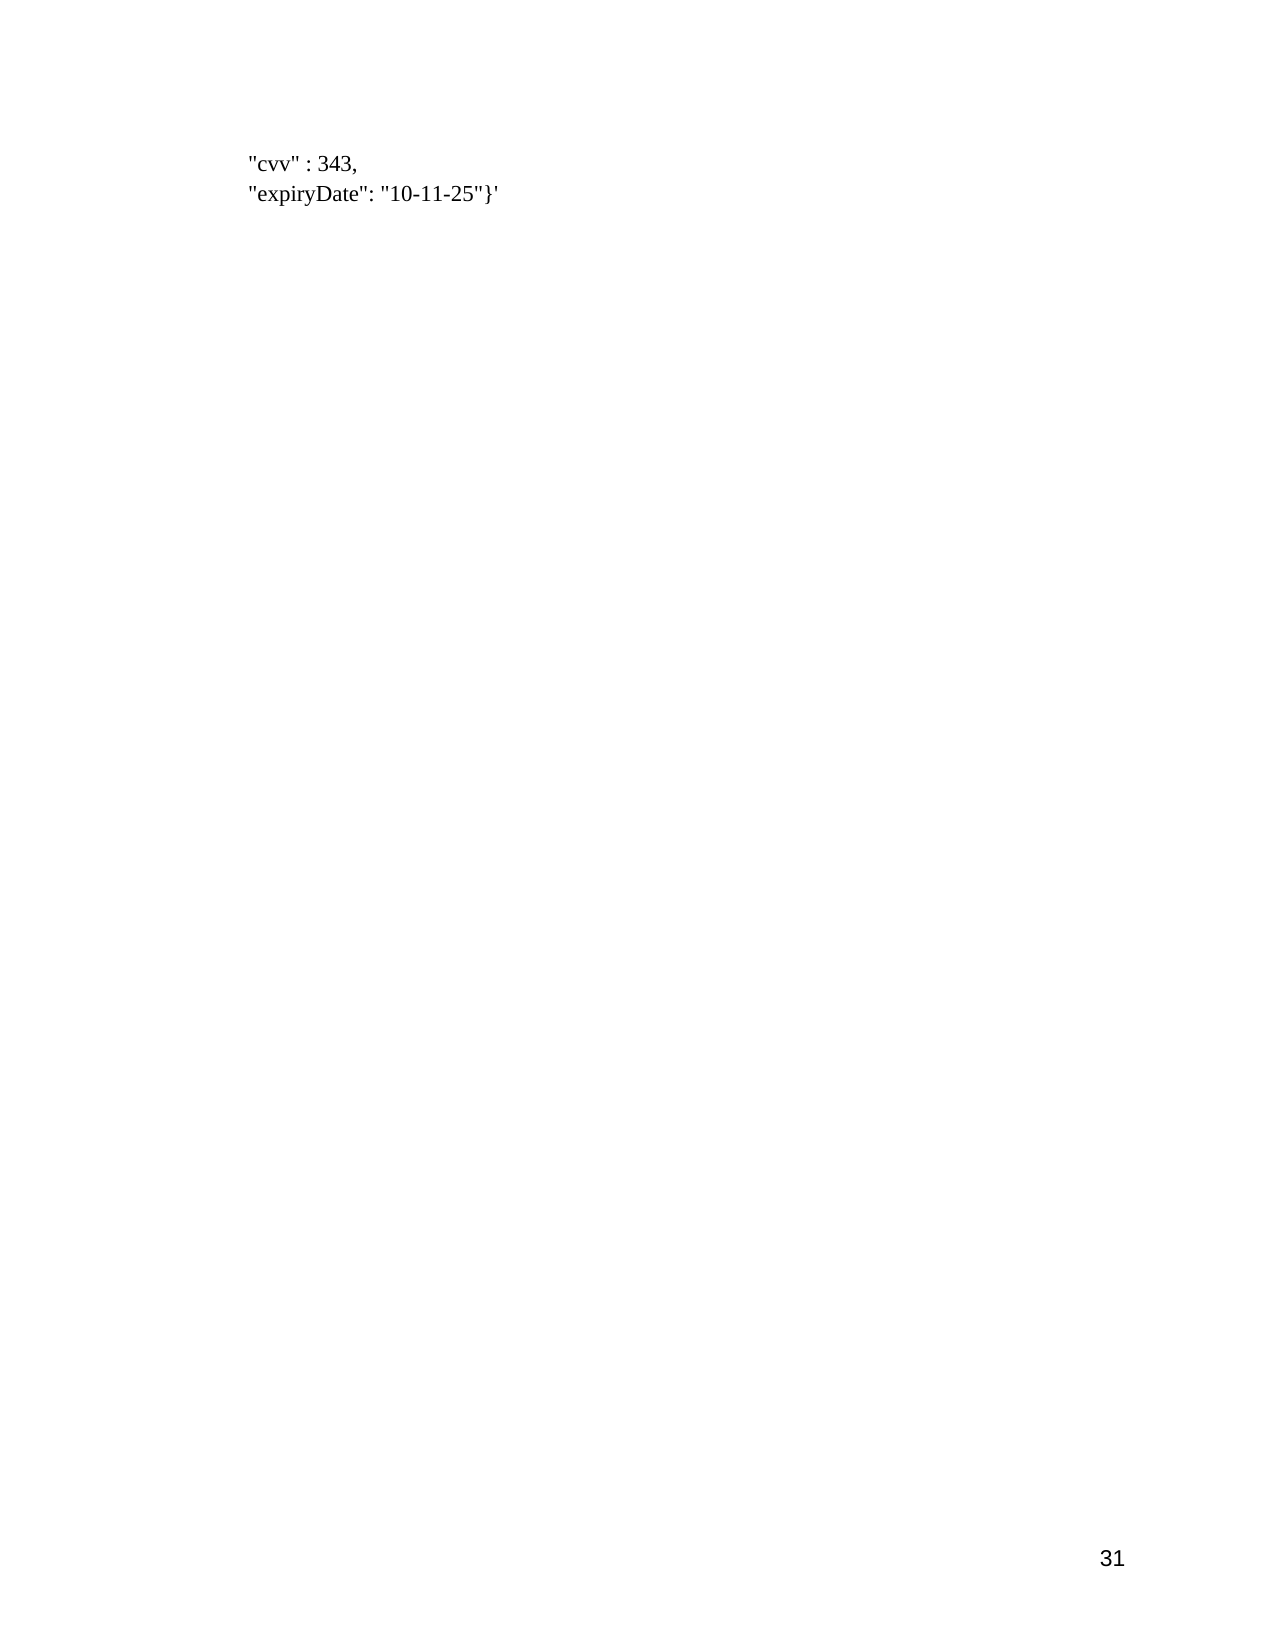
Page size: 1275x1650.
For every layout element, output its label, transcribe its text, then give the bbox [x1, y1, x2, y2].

list "cvv" : 343, [225, 150, 1125, 176]
list "expiryDate": "10-11-25"}' [225, 180, 1125, 207]
